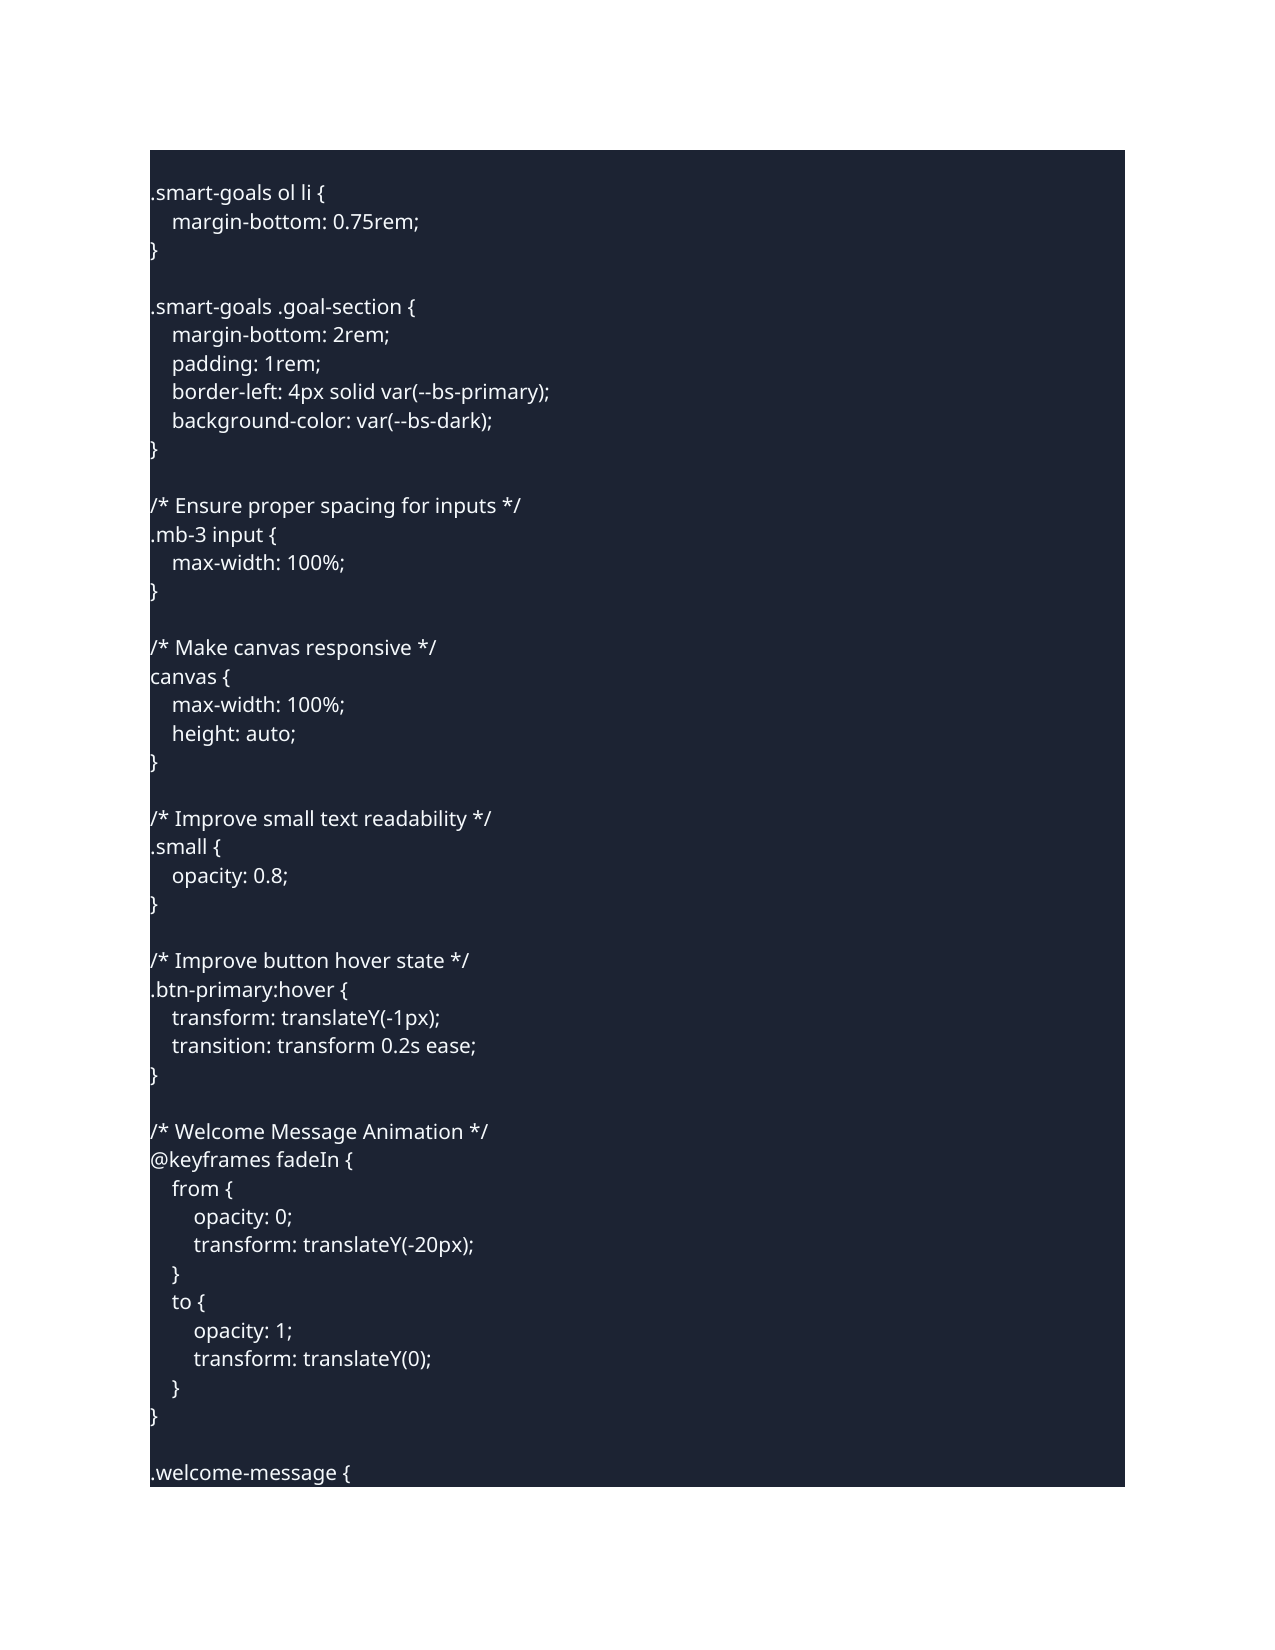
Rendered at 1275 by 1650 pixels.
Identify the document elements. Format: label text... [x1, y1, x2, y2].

text /* Improve small text readability */ [150, 804, 1125, 832]
text transform: translateY(-20px); [150, 1231, 1125, 1259]
text } [150, 1373, 1125, 1401]
text opacity: 0.8; [150, 861, 1125, 889]
text margin-bottom: 0.75rem; [150, 207, 1125, 235]
text max-width: 100%; [150, 690, 1125, 719]
text opacity: 1; [150, 1316, 1125, 1344]
text margin-bottom: 2rem; [150, 321, 1125, 349]
text transform: translateY(0); [150, 1344, 1125, 1373]
text height: auto; [150, 719, 1125, 747]
text } [150, 1259, 1125, 1287]
text /* Ensure proper spacing for inputs */ [150, 491, 1125, 520]
text canvas { [150, 662, 1125, 690]
text .small { [150, 832, 1125, 861]
text border-left: 4px solid var(--bs-primary); [150, 377, 1125, 406]
text .mb-3 input { [150, 520, 1125, 548]
text .welcome-message { [150, 1458, 1125, 1487]
text transition: transform 0.2s ease; [150, 1032, 1125, 1060]
text } [150, 1401, 1125, 1430]
text .smart-goals ol li { [150, 178, 1125, 207]
text .smart-goals .goal-section { [150, 292, 1125, 321]
text to { [150, 1287, 1125, 1316]
text } [150, 1060, 1125, 1088]
text } [150, 577, 1125, 605]
text /* Improve button hover state */ [150, 946, 1125, 975]
text .btn-primary:hover { [150, 975, 1125, 1003]
text max-width: 100%; [150, 548, 1125, 577]
text padding: 1rem; [150, 349, 1125, 377]
text } [150, 889, 1125, 918]
text /* Welcome Message Animation */ [150, 1117, 1125, 1145]
text /* Make canvas responsive */ [150, 633, 1125, 662]
text } [150, 747, 1125, 776]
text } [150, 235, 1125, 264]
text background-color: var(--bs-dark); [150, 406, 1125, 434]
text transform: translateY(-1px); [150, 1003, 1125, 1032]
text from { [150, 1174, 1125, 1202]
text } [150, 434, 1125, 463]
text opacity: 0; [150, 1202, 1125, 1231]
text @keyframes fadeIn { [150, 1145, 1125, 1174]
